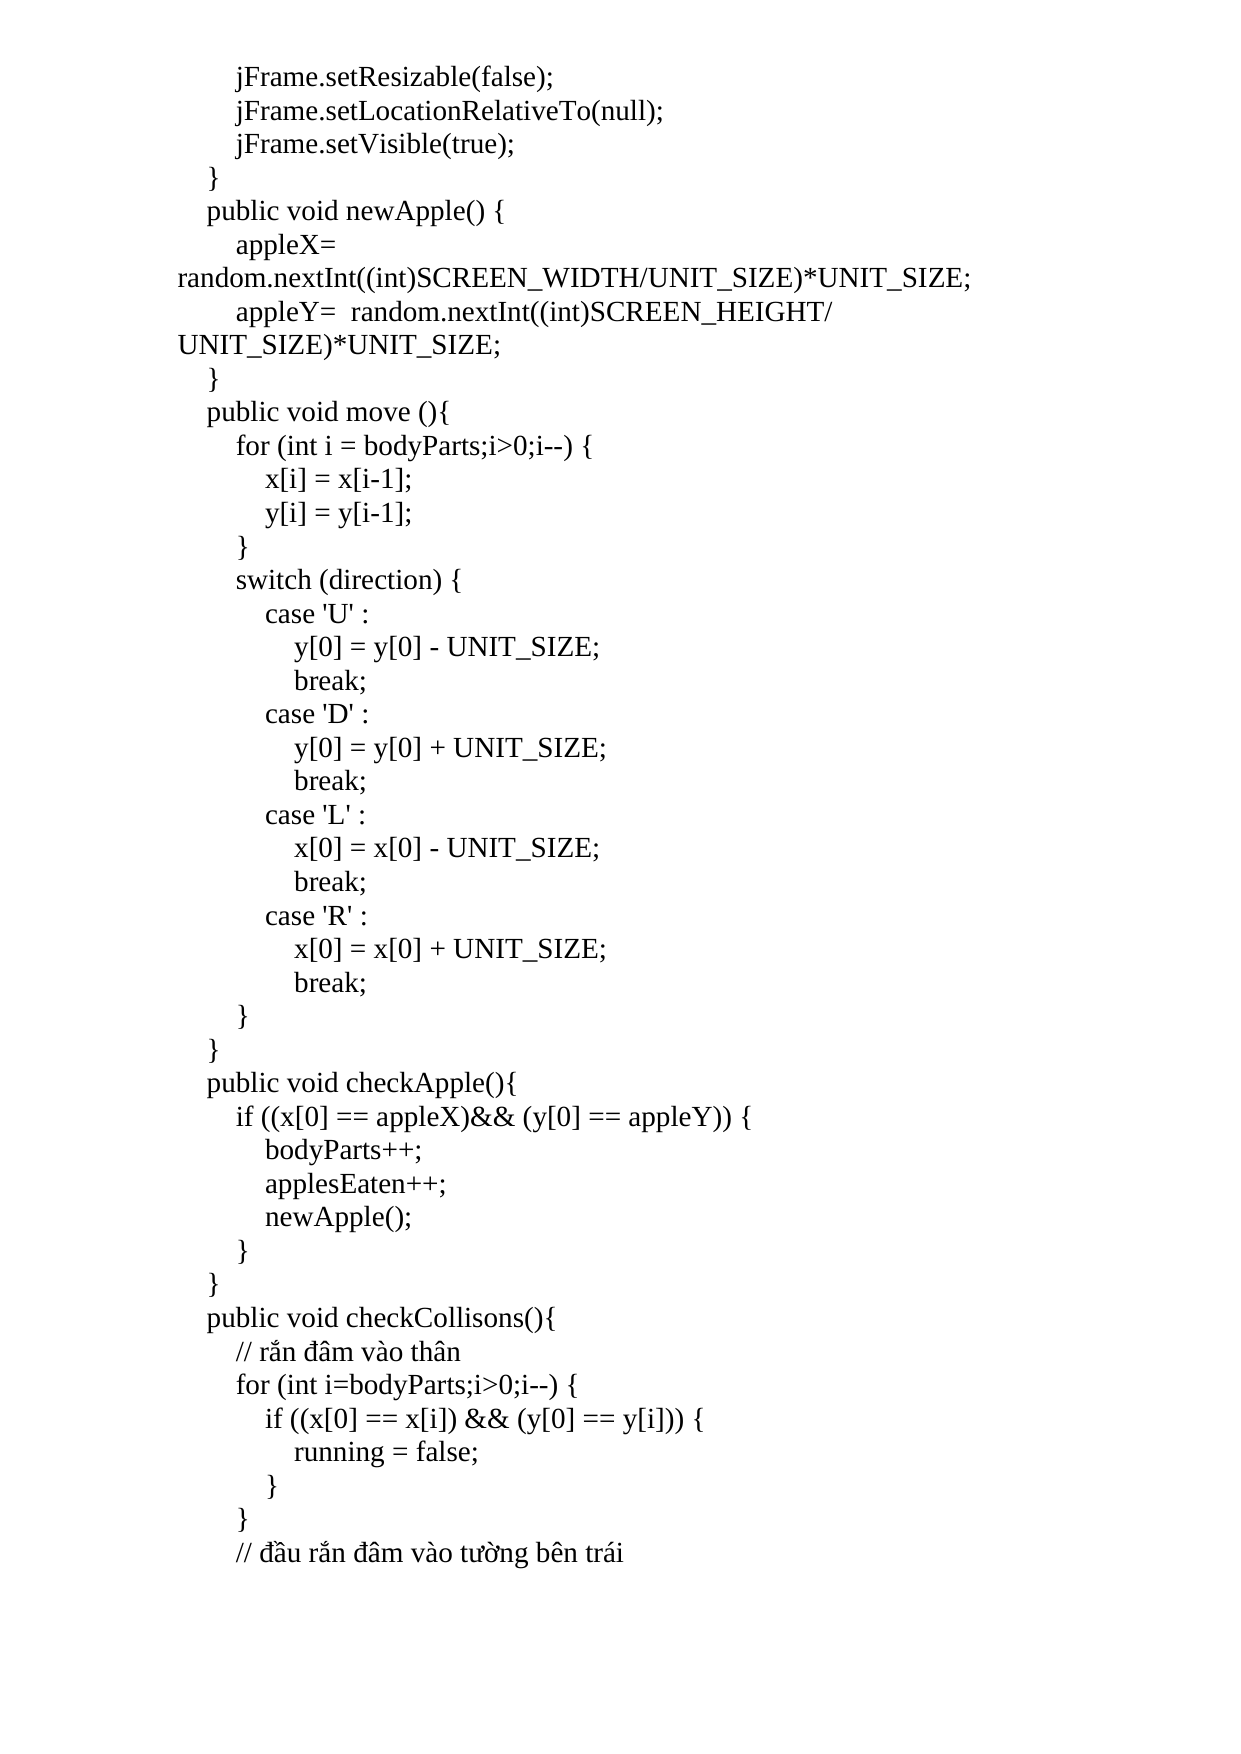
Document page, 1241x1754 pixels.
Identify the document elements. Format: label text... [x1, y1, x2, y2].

text case 'R' : [177, 898, 1110, 931]
text } [177, 160, 1110, 193]
text break; [177, 663, 1110, 696]
text break; [177, 965, 1110, 998]
text for (int i = bodyParts;i>0;i--) { [177, 428, 1110, 462]
text break; [177, 864, 1110, 898]
text x[0] = x[0] - UNIT_SIZE; [177, 831, 1110, 864]
text if ((x[0] == appleX)&& (y[0] == appleY)) { [177, 1099, 1110, 1132]
text public void checkCollisons(){ [177, 1300, 1110, 1334]
text newApple(); [177, 1199, 1110, 1233]
text // đầu rắn đâm vào tường bên trái [177, 1535, 1110, 1568]
text bodyParts++; [177, 1132, 1110, 1166]
text public void newApple() { [177, 193, 1110, 227]
text case 'U' : [177, 596, 1110, 629]
text } [177, 1501, 1110, 1535]
text } [177, 1468, 1110, 1501]
text for (int i=bodyParts;i>0;i--) { [177, 1367, 1110, 1401]
text y[0] = y[0] + UNIT_SIZE; [177, 730, 1110, 763]
text } [177, 1267, 1110, 1300]
text } [177, 529, 1110, 562]
text if ((x[0] == x[i]) && (y[0] == y[i])) { [177, 1401, 1110, 1434]
text break; [177, 763, 1110, 797]
text jFrame.setResizable(false); [177, 59, 1110, 93]
text public void move (){ [177, 394, 1110, 428]
text y[0] = y[0] - UNIT_SIZE; [177, 629, 1110, 663]
text appleY= random.nextInt((int)SCREEN_HEIGHT/ UNIT_SIZE)*UNIT_SIZE; [177, 294, 1110, 361]
text appleX= random.nextInt((int)SCREEN_WIDTH/UNIT_SIZE)*UNIT_SIZE; [177, 227, 1110, 294]
text } [177, 1233, 1110, 1267]
text // rắn đâm vào thân [177, 1334, 1110, 1367]
text case 'L' : [177, 797, 1110, 831]
text } [177, 361, 1110, 394]
text switch (direction) { [177, 562, 1110, 596]
text } [177, 998, 1110, 1032]
text } [177, 1032, 1110, 1065]
text x[0] = x[0] + UNIT_SIZE; [177, 931, 1110, 965]
text y[i] = y[i-1]; [177, 495, 1110, 529]
text running = false; [177, 1434, 1110, 1468]
text case 'D' : [177, 696, 1110, 730]
text jFrame.setVisible(true); [177, 126, 1110, 160]
text public void checkApple(){ [177, 1065, 1110, 1099]
text applesEaten++; [177, 1166, 1110, 1199]
text x[i] = x[i-1]; [177, 462, 1110, 495]
text jFrame.setLocationRelativeTo(null); [177, 93, 1110, 126]
